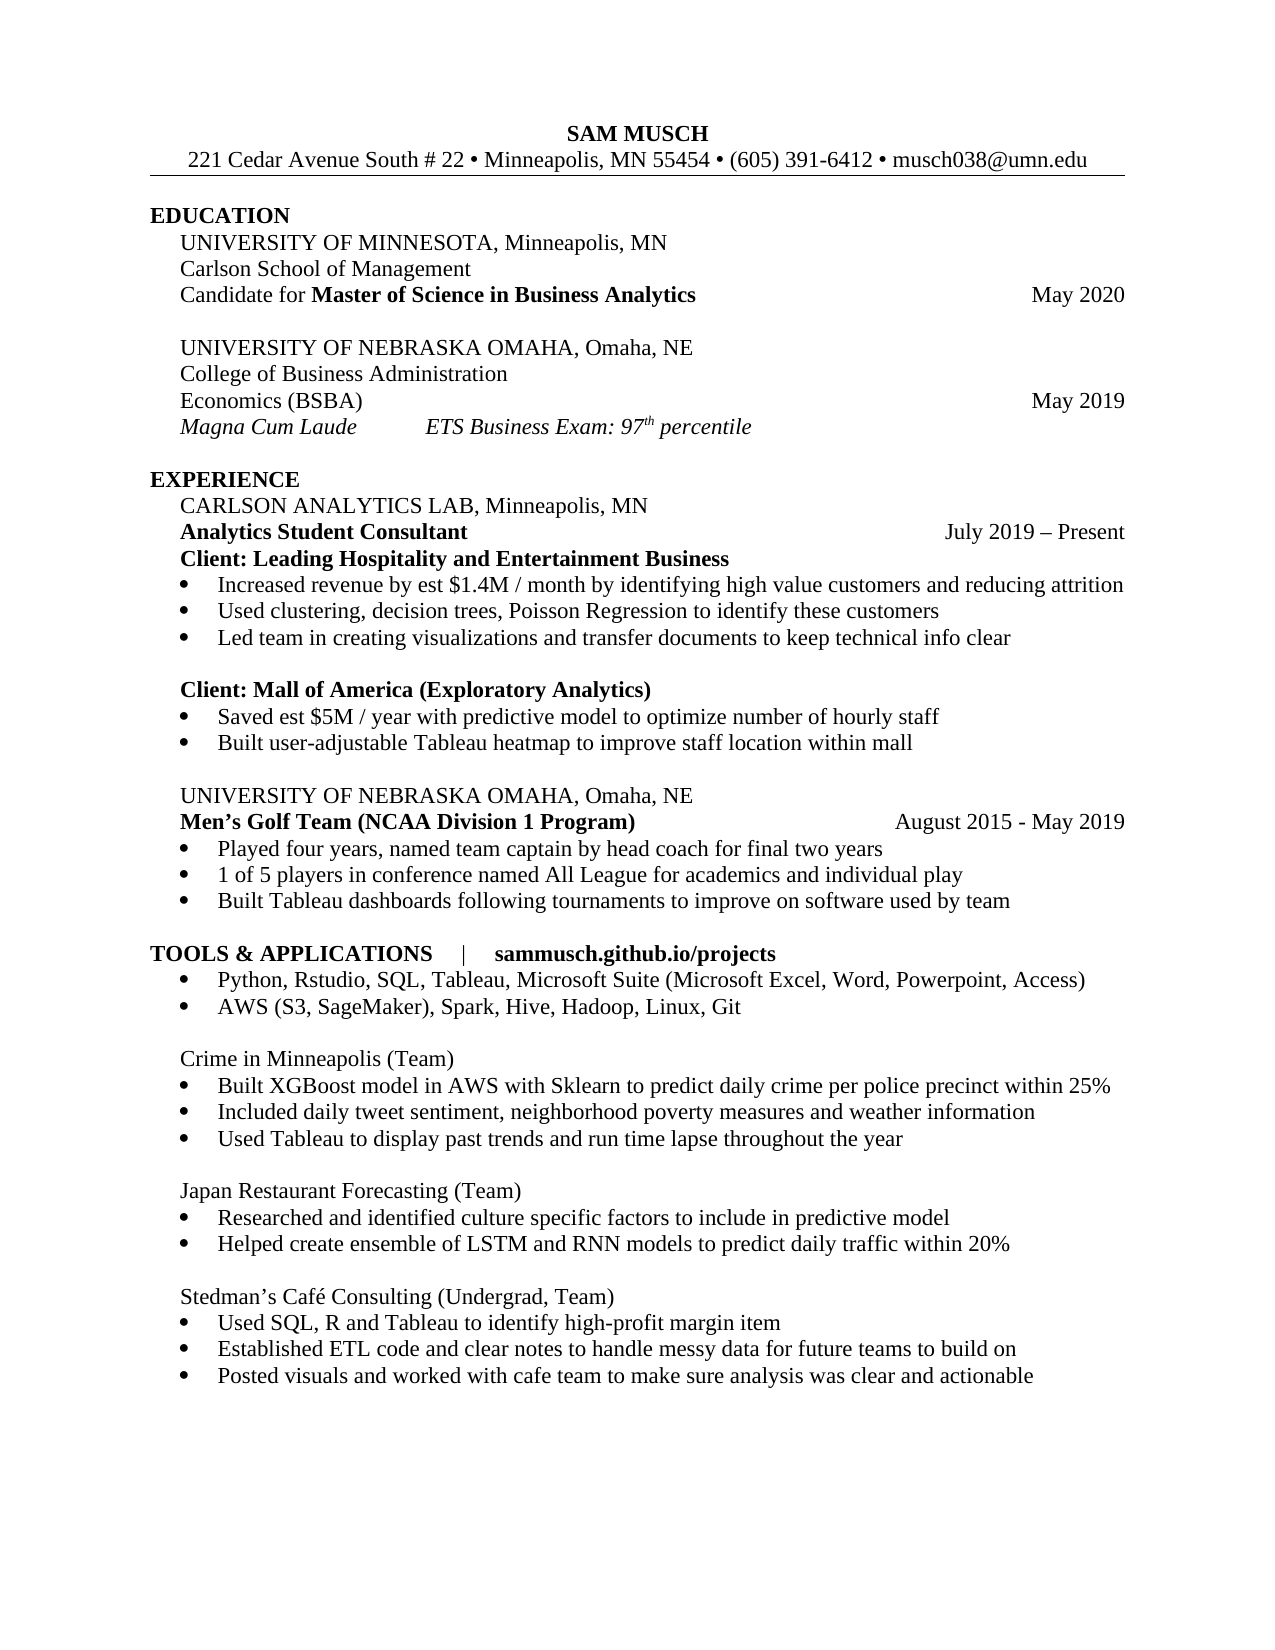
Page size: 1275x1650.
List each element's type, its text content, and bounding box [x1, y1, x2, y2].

text Carlson School of Management [180, 255, 1125, 281]
list Posted visuals and worked with cafe team to make sure analysis was clear and actionable [180, 1362, 1125, 1388]
list Led team in creating visualizations and transfer documents to keep technical info clear [180, 624, 1125, 650]
list Included daily tweet sentiment, neighborhood poverty measures and weather information [180, 1098, 1125, 1124]
text UNIVERSITY OF NEBRASKA OMAHA, Omaha, NE [180, 334, 1125, 360]
text College of Business Administration [180, 360, 1125, 387]
list Saved est $5M / year with predictive model to optimize number of hourly staff [180, 703, 1125, 729]
list Played four years, named team captain by head coach for final two years [180, 835, 1125, 861]
text Candidate for Master of Science in Business Analytics May 2020 [180, 281, 1125, 308]
text TOOLS & APPLICATIONS | sammusch.github.io/projects [150, 940, 1125, 966]
list Built Tableau dashboards following tournaments to improve on software used by team [180, 887, 1125, 914]
list Used clustering, decision trees, Poisson Regression to identify these customers [180, 597, 1125, 624]
list Python, Rstudio, SQL, Tableau, Microsoft Suite (Microsoft Excel, Word, Powerpoint, Access) [180, 966, 1125, 993]
text CARLSON ANALYTICS LAB, Minneapolis, MN [180, 492, 1125, 518]
text EDUCATION [150, 202, 1125, 228]
text UNIVERSITY OF MINNESOTA, Minneapolis, MN [180, 228, 1125, 255]
list Established ETL code and clear notes to handle messy data for future teams to build on [180, 1335, 1125, 1362]
list Helped create ensemble of LSTM and RNN models to predict daily traffic within 20% [180, 1230, 1125, 1256]
text EXPERIENCE [150, 466, 1125, 492]
text Client: Mall of America (Exploratory Analytics) [180, 677, 1125, 703]
text SAM MUSCH [150, 120, 1125, 146]
list Built XGBoost model in AWS with Sklearn to predict daily crime per police precinct within 25% [180, 1072, 1125, 1098]
text Men’s Golf Team (NCAA Division 1 Program) August 2015 - May 2019 [180, 808, 1125, 835]
text Stedman’s Café Consulting (Undergrad, Team) [180, 1283, 1125, 1309]
text Crime in Minneapolis (Team) [180, 1046, 1125, 1072]
text Client: Leading Hospitality and Entertainment Business [180, 545, 1125, 571]
text 221 Cedar Avenue South # 22 Minneapolis, MN 55454 (605) 391-6412 musch038@umn.edu [150, 146, 1125, 175]
list Used SQL, R and Tableau to identify high-profit margin item [180, 1309, 1125, 1335]
list Used Tableau to display past trends and run time lapse throughout the year [180, 1124, 1125, 1151]
text Magna Cum Laude ETS Business Exam: 97th percentile [180, 413, 1125, 439]
text Japan Restaurant Forecasting (Team) [180, 1177, 1125, 1204]
list AWS (S3, SageMaker), Spark, Hive, Hadoop, Linux, Git [180, 993, 1125, 1019]
list Increased revenue by est $1.4M / month by identifying high value customers and reducing attrition [180, 571, 1125, 597]
text Analytics Student Consultant July 2019 – Present [180, 518, 1125, 545]
list Researched and identified culture specific factors to include in predictive model [180, 1204, 1125, 1230]
list Built user-adjustable Tableau heatmap to improve staff location within mall [180, 729, 1125, 756]
text Economics (BSBA) May 2019 [180, 387, 1125, 413]
text UNIVERSITY OF NEBRASKA OMAHA, Omaha, NE [180, 782, 1125, 808]
list 1 of 5 players in conference named All League for academics and individual play [180, 861, 1125, 887]
